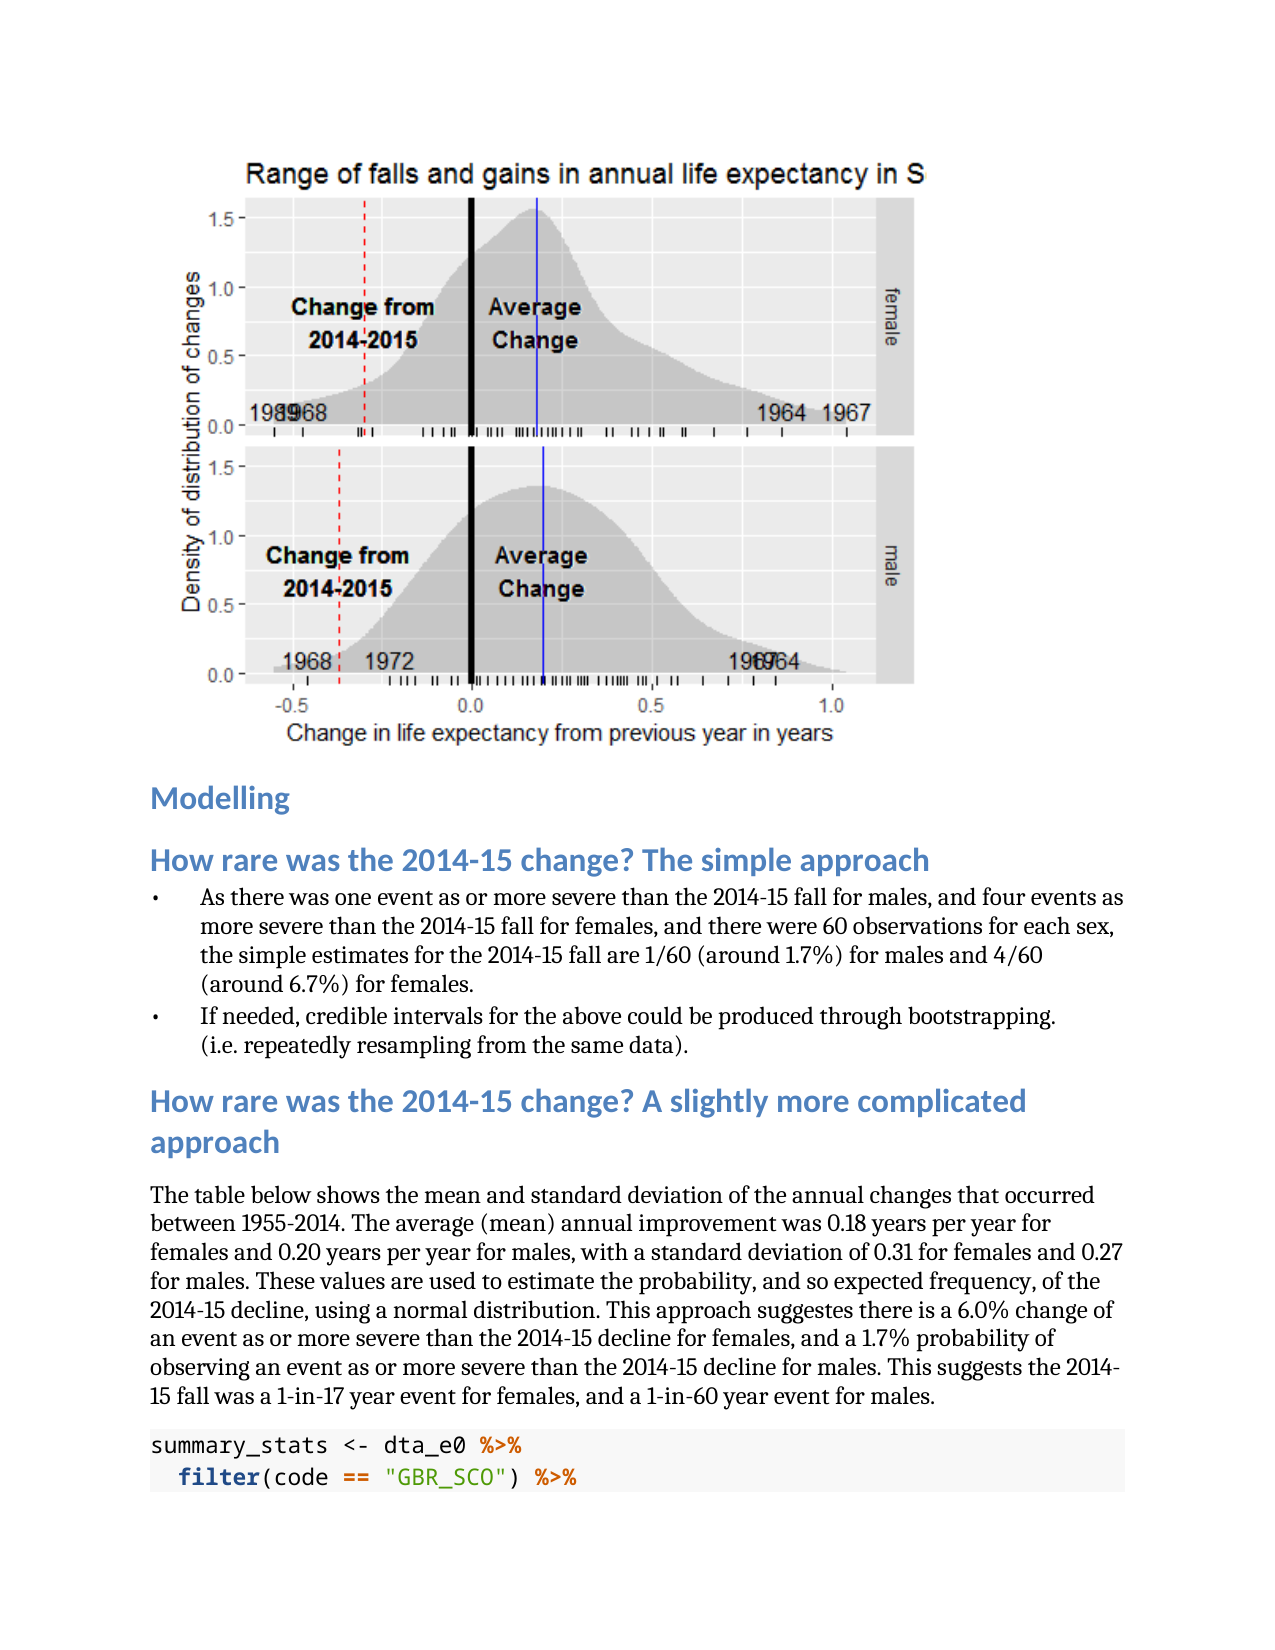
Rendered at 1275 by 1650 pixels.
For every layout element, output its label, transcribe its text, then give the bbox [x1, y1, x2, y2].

subtitle How rare was the 2014-15 change? The simple approach [150, 839, 1125, 879]
text The table below shows the mean and standard deviation of the annual changes that occurred between 1955-2014. The average (mean) annual improvement was 0.18 years per year for females and 0.20 years per year for males, with a standard deviation of 0.31 for females and 0.27 for males. These values are used to estimate the probability, and so expected frequency, of the 2014-15 decline, using a normal distribution. This approach suggestes there is a 6.0% change of an event as or more severe than the 2014-15 decline for females, and a 1.7% probability of observing an event as or more severe than the 2014-15 decline for males. This suggests the 2014-15 fall was a 1-in-17 year event for females, and a 1-in-60 year event for males. [150, 1181, 1125, 1411]
subtitle How rare was the 2014-15 change? A slightly more complicated approach [150, 1080, 1125, 1162]
picture [168, 150, 927, 757]
subtitle Modelling [150, 777, 1125, 818]
list As there was one event as or more severe than the 2014-15 fall for males, and four events as more severe than the 2014-15 fall for females, and there were 60 observations for each sex, the simple estimates for the 2014-15 fall are 1/60 (around 1.7%) for males and 4/60 (around 6.7%) for females. [150, 883, 1125, 998]
list If needed, credible intervals for the above could be produced through bootstrapping. (i.e. repeatedly resampling from the same data). [150, 1002, 1125, 1059]
